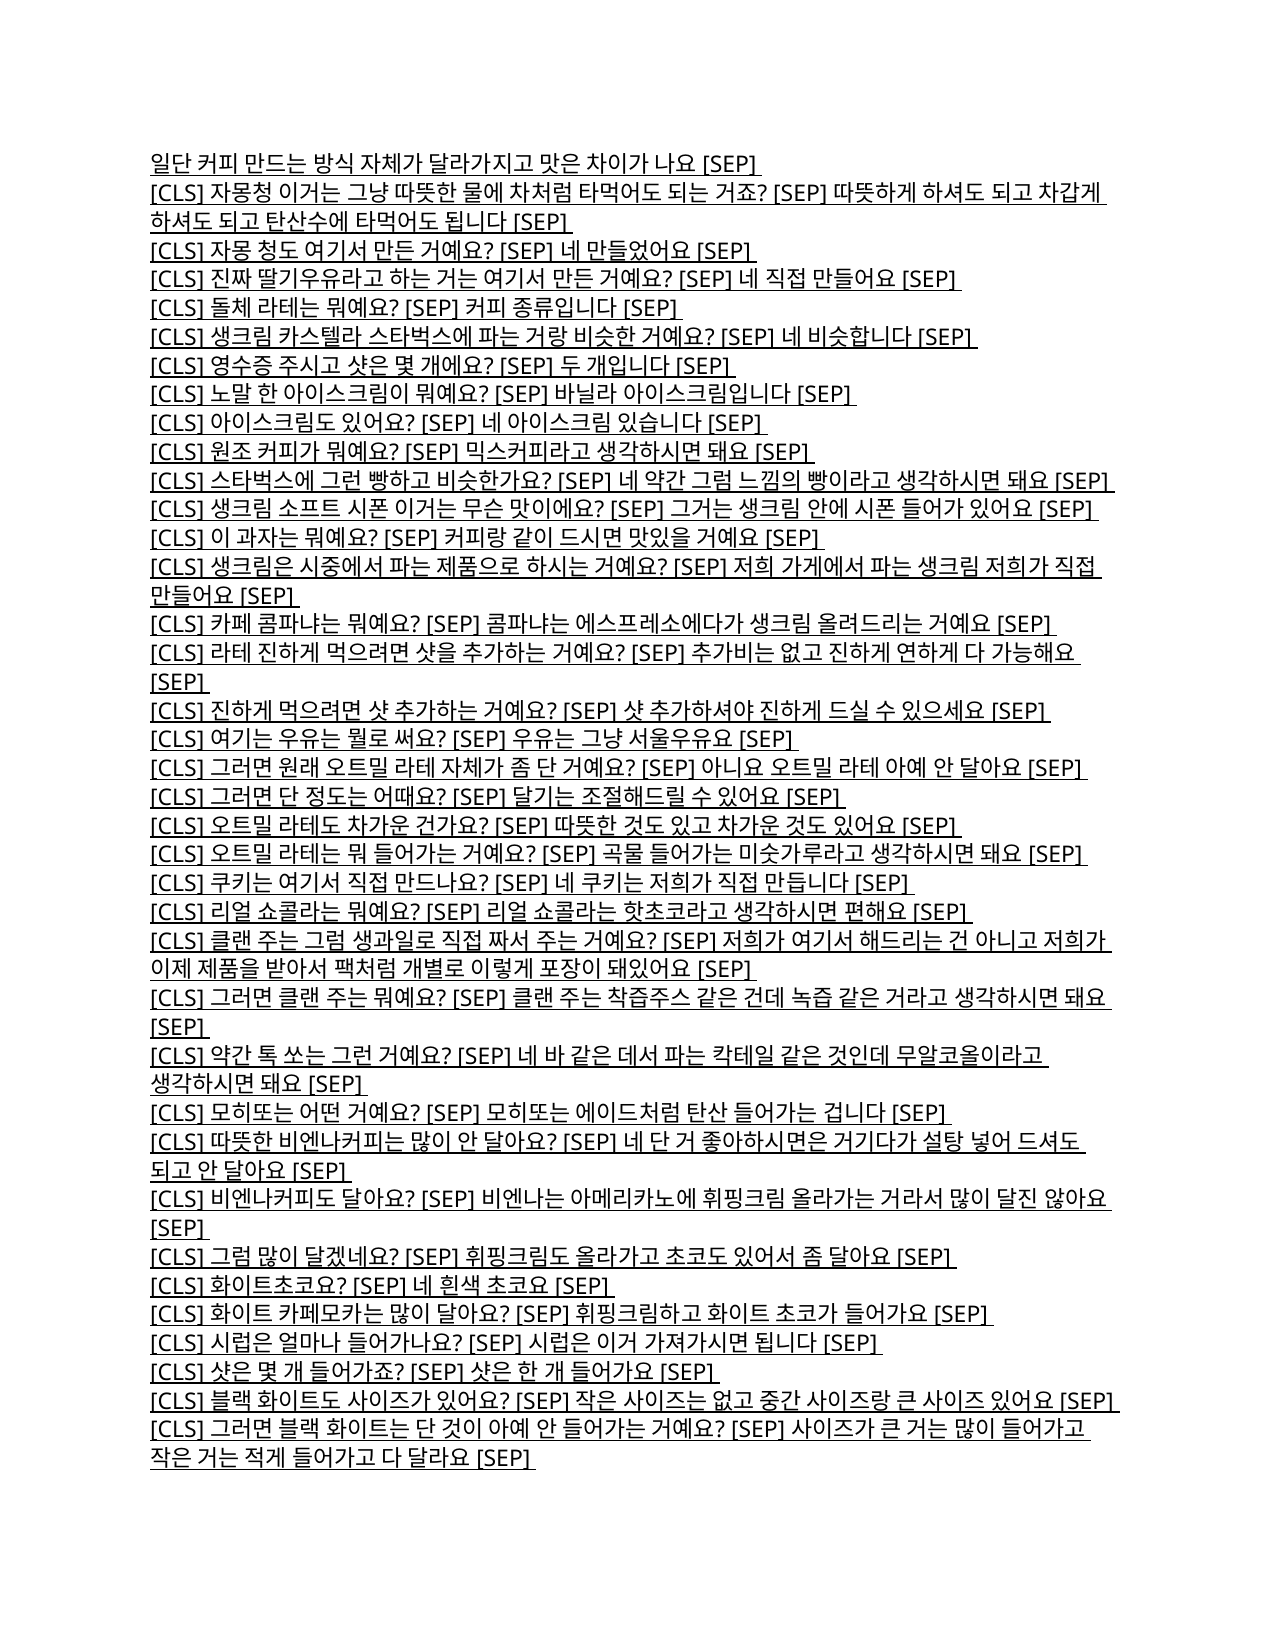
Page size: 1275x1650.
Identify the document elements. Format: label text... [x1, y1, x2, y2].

text [CLS] 자몽 청도 여기서 만든 거예요? [SEP] 네 만들었어요 [SEP] [150, 236, 1125, 265]
text [CLS] 화이트 카페모카는 많이 달아요? [SEP] 휘핑크림하고 화이트 초코가 들어가요 [SEP] [150, 1300, 1125, 1329]
text [CLS] 그러면 블랙 화이트는 단 것이 아예 안 들어가는 거예요? [SEP] 사이즈가 큰 거는 많이 들어가고 작은 거는 적게 들어가고 다 달라요 [SEP] [150, 1415, 1125, 1472]
text [CLS] 돌체 라테는 뭐예요? [SEP] 커피 종류입니다 [SEP] [150, 294, 1125, 322]
text [CLS] 원조 커피가 뭐예요? [SEP] 믹스커피라고 생각하시면 돼요 [SEP] [150, 437, 1125, 466]
text [CLS] 카페 콤파냐는 뭐예요? [SEP] 콤파냐는 에스프레소에다가 생크림 올려드리는 거예요 [SEP] [150, 610, 1125, 639]
text [CLS] 영수증 주시고 샷은 몇 개에요? [SEP] 두 개입니다 [SEP] [150, 351, 1125, 380]
text [CLS] 모히또는 어떤 거예요? [SEP] 모히또는 에이드처럼 탄산 들어가는 겁니다 [SEP] [150, 1099, 1125, 1127]
text [CLS] 블랙 화이트도 사이즈가 있어요? [SEP] 작은 사이즈는 없고 중간 사이즈랑 큰 사이즈 있어요 [SEP] [150, 1386, 1125, 1415]
text [CLS] 비엔나커피도 달아요? [SEP] 비엔나는 아메리카노에 휘핑크림 올라가는 거라서 많이 달진 않아요 [SEP] [150, 1185, 1125, 1242]
text [CLS] 쿠키는 여기서 직접 만드나요? [SEP] 네 쿠키는 저희가 직접 만듭니다 [SEP] [150, 869, 1125, 897]
text [CLS] 리얼 쇼콜라는 뭐예요? [SEP] 리얼 쇼콜라는 핫초코라고 생각하시면 편해요 [SEP] [150, 897, 1125, 926]
text [CLS] 생크림은 시중에서 파는 제품으로 하시는 거예요? [SEP] 저희 가게에서 파는 생크림 저희가 직접 만들어요 [SEP] [150, 552, 1125, 610]
text [CLS] 화이트초코요? [SEP] 네 흰색 초코요 [SEP] [150, 1271, 1125, 1300]
text [CLS] 여기는 우유는 뭘로 써요? [SEP] 우유는 그냥 서울우유요 [SEP] [150, 725, 1125, 754]
text [CLS] 진짜 딸기우유라고 하는 거는 여기서 만든 거예요? [SEP] 네 직접 만들어요 [SEP] [150, 265, 1125, 294]
text [CLS] 진하게 먹으려면 샷 추가하는 거예요? [SEP] 샷 추가하셔야 진하게 드실 수 있으세요 [SEP] [150, 696, 1125, 725]
text [CLS] 오트밀 라테는 뭐 들어가는 거예요? [SEP] 곡물 들어가는 미숫가루라고 생각하시면 돼요 [SEP] [150, 840, 1125, 869]
text [CLS] 시럽은 얼마나 들어가나요? [SEP] 시럽은 이거 가져가시면 됩니다 [SEP] [150, 1329, 1125, 1357]
text [CLS] 노말 한 아이스크림이 뭐예요? [SEP] 바닐라 아이스크림입니다 [SEP] [150, 380, 1125, 409]
text [CLS] 따뜻한 비엔나커피는 많이 안 달아요? [SEP] 네 단 거 좋아하시면은 거기다가 설탕 넣어 드셔도 되고 안 달아요 [SEP] [150, 1127, 1125, 1185]
text [CLS] 그러면 클랜 주는 뭐예요? [SEP] 클랜 주는 착즙주스 같은 건데 녹즙 같은 거라고 생각하시면 돼요 [SEP] [150, 984, 1125, 1041]
text [CLS] 아이스크림도 있어요? [SEP] 네 아이스크림 있습니다 [SEP] [150, 409, 1125, 437]
text [CLS] 약간 톡 쏘는 그런 거예요? [SEP] 네 바 같은 데서 파는 칵테일 같은 것인데 무알코올이라고 생각하시면 돼요 [SEP] [150, 1041, 1125, 1099]
text [CLS] 그러면 원래 오트밀 라테 자체가 좀 단 거예요? [SEP] 아니요 오트밀 라테 아예 안 달아요 [SEP] [150, 754, 1125, 782]
text [CLS] 클랜 주는 그럼 생과일로 직접 짜서 주는 거예요? [SEP] 저희가 여기서 해드리는 건 아니고 저희가 이제 제품을 받아서 팩처럼 개별로 이렇게 포장이 돼있어요 [SEP] [150, 926, 1125, 984]
text [CLS] 이 과자는 뭐예요? [SEP] 커피랑 같이 드시면 맛있을 거예요 [SEP] [150, 524, 1125, 552]
text [CLS] 그러면 단 정도는 어때요? [SEP] 달기는 조절해드릴 수 있어요 [SEP] [150, 782, 1125, 811]
text [CLS] 샷은 몇 개 들어가죠? [SEP] 샷은 한 개 들어가요 [SEP] [150, 1357, 1125, 1386]
text [CLS] 생크림 카스텔라 스타벅스에 파는 거랑 비슷한 거예요? [SEP] 네 비슷합니다 [SEP] [150, 322, 1125, 351]
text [150, 150, 1125, 179]
text [CLS] 그럼 많이 달겠네요? [SEP] 휘핑크림도 올라가고 초코도 있어서 좀 달아요 [SEP] [150, 1242, 1125, 1271]
text [CLS] 생크림 소프트 시폰 이거는 무슨 맛이에요? [SEP] 그거는 생크림 안에 시폰 들어가 있어요 [SEP] [150, 495, 1125, 524]
text [CLS] 라테 진하게 먹으려면 샷을 추가하는 거예요? [SEP] 추가비는 없고 진하게 연하게 다 가능해요 [SEP] [150, 639, 1125, 696]
text [CLS] 스타벅스에 그런 빵하고 비슷한가요? [SEP] 네 약간 그럼 느낌의 빵이라고 생각하시면 돼요 [SEP] [150, 466, 1125, 495]
text [CLS] 자몽청 이거는 그냥 따뜻한 물에 차처럼 타먹어도 되는 거죠? [SEP] 따뜻하게 하셔도 되고 차갑게 하셔도 되고 탄산수에 타먹어도 됩니다 [SEP] [150, 179, 1125, 236]
text [CLS] 오트밀 라테도 차가운 건가요? [SEP] 따뜻한 것도 있고 차가운 것도 있어요 [SEP] [150, 811, 1125, 840]
